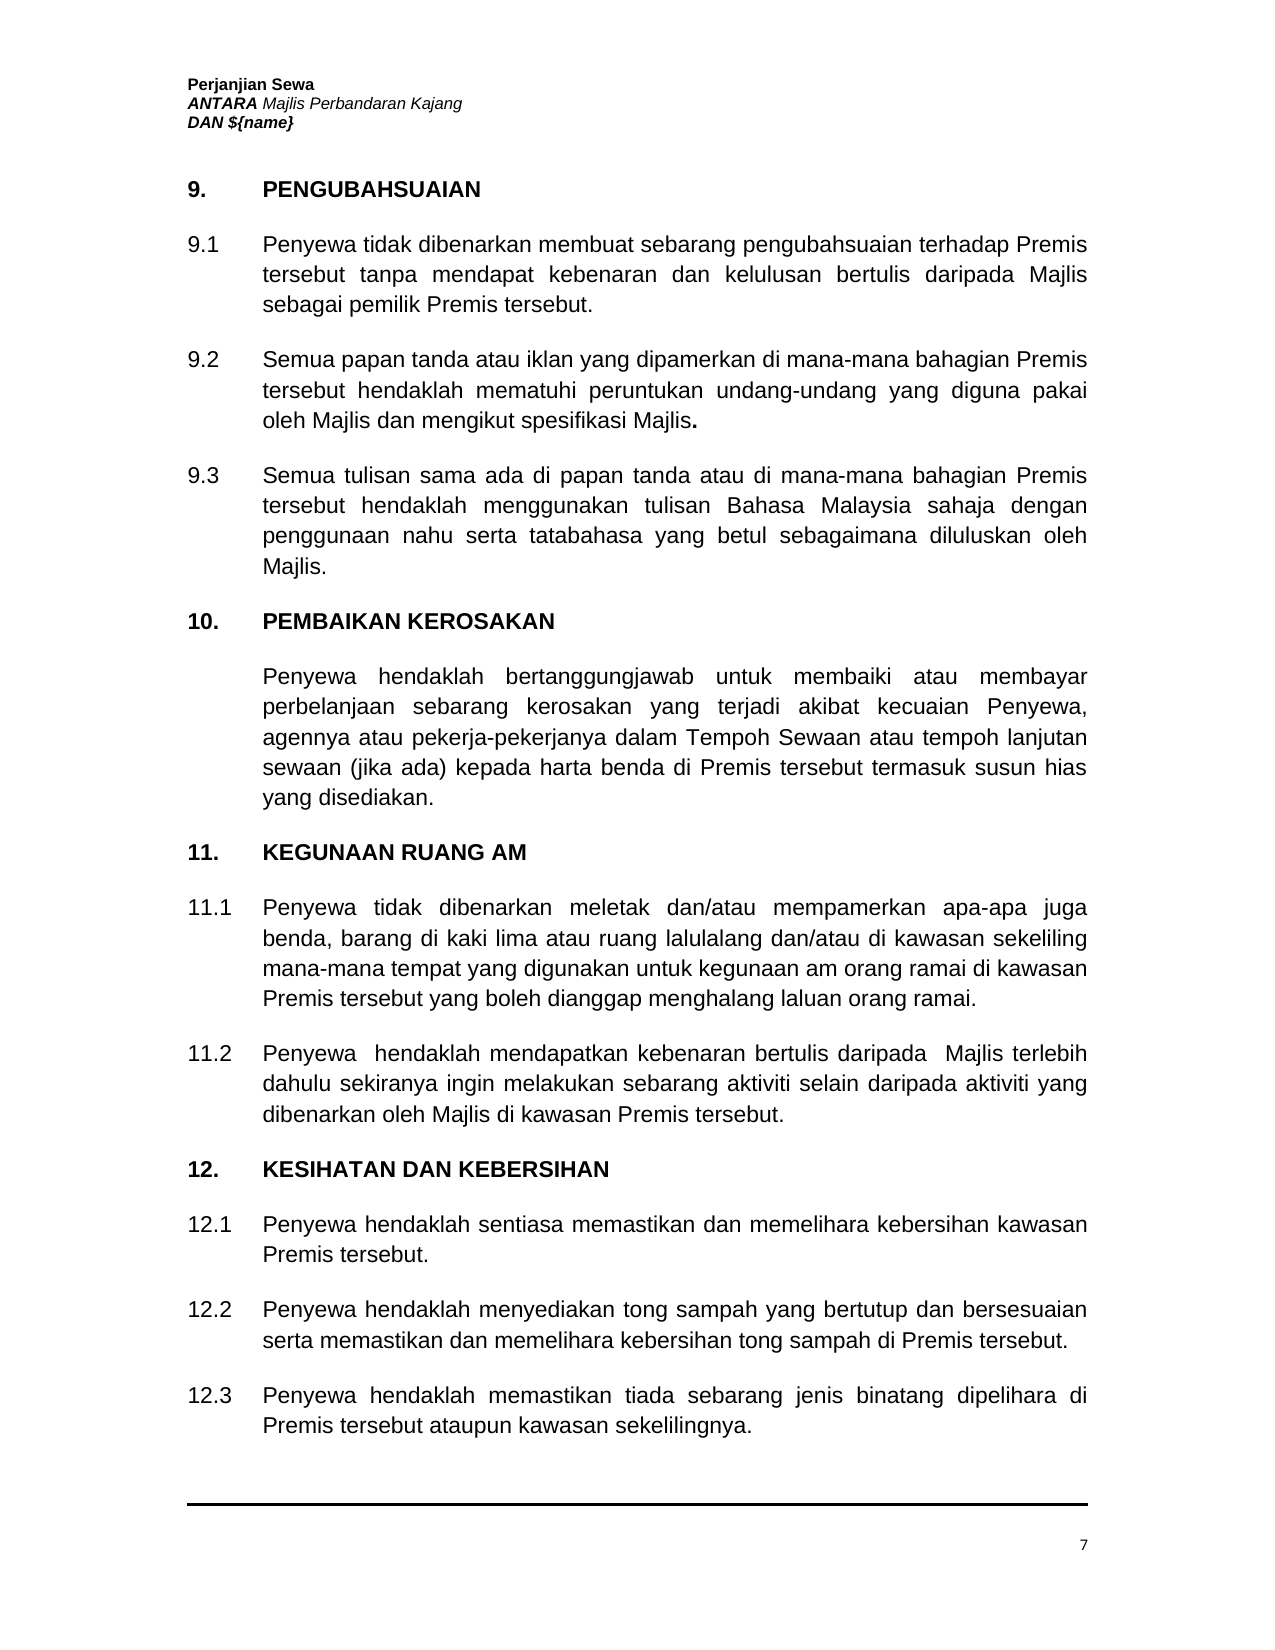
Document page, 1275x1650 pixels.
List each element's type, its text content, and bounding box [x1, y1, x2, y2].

text Penyewa hendaklah bertanggungjawab untuk membaiki atau membayar perbelanjaan sebarang kerosakan yang terjadi akibat kecuaian Penyewa, agennya atau pekerja-pekerjanya dalam Tempoh Sewaan atau tempoh lanjutan sewaan (jika ada) kepada harta benda di Premis tersebut termasuk susun hias yang disediakan. [262, 663, 1088, 810]
list Semua tulisan sama ada di papan tanda atau di mana-mana bahagian Premis tersebut hendaklah menggunakan tulisan Bahasa Malaysia sahaja dengan penggunaan nahu serta tatabahasa yang betul sebagaimana diluluskan oleh Majlis. [187, 462, 1088, 579]
list Penyewa tidak dibenarkan meletak dan/atau mempamerkan apa-apa juga benda, barang di kaki lima atau ruang lalulalang dan/atau di kawasan sekeliling mana-mana tempat yang digunakan untuk kegunaan am orang ramai di kawasan Premis tersebut yang boleh dianggap menghalang laluan orang ramai. [187, 894, 1088, 1011]
list Penyewa hendaklah menyediakan tong sampah yang bertutup dan bersesuaian serta memastikan dan memelihara kebersihan tong sampah di Premis tersebut. [187, 1296, 1088, 1353]
text 11. KEGUNAAN RUANG AM [187, 839, 1088, 866]
text 9. PENGUBAHSUAIAN [187, 176, 1088, 202]
list Semua papan tanda atau iklan yang dipamerkan di mana-mana bahagian Premis tersebut hendaklah mematuhi peruntukan undang-undang yang diguna pakai oleh Majlis dan mengikut spesifikasi Majlis. [187, 346, 1088, 433]
text 12. KESIHATAN DAN KEBERSIHAN [187, 1156, 1088, 1182]
list Penyewa hendaklah memastikan tiada sebarang jenis binatang dipelihara di Premis tersebut ataupun kawasan sekelilingnya. [187, 1382, 1088, 1438]
list Penyewa hendaklah sentiasa memastikan dan memelihara kebersihan kawasan Premis tersebut. [187, 1211, 1088, 1268]
list Penyewa tidak dibenarkan membuat sebarang pengubahsuaian terhadap Premis tersebut tanpa mendapat kebenaran dan kelulusan bertulis daripada Majlis sebagai pemilik Premis tersebut. [187, 231, 1088, 318]
list Penyewa hendaklah mendapatkan kebenaran bertulis daripada Majlis terlebih dahulu sekiranya ingin melakukan sebarang aktiviti selain daripada aktiviti yang dibenarkan oleh Majlis di kawasan Premis tersebut. [187, 1040, 1088, 1127]
text 10. PEMBAIKAN KEROSAKAN [187, 608, 1088, 634]
